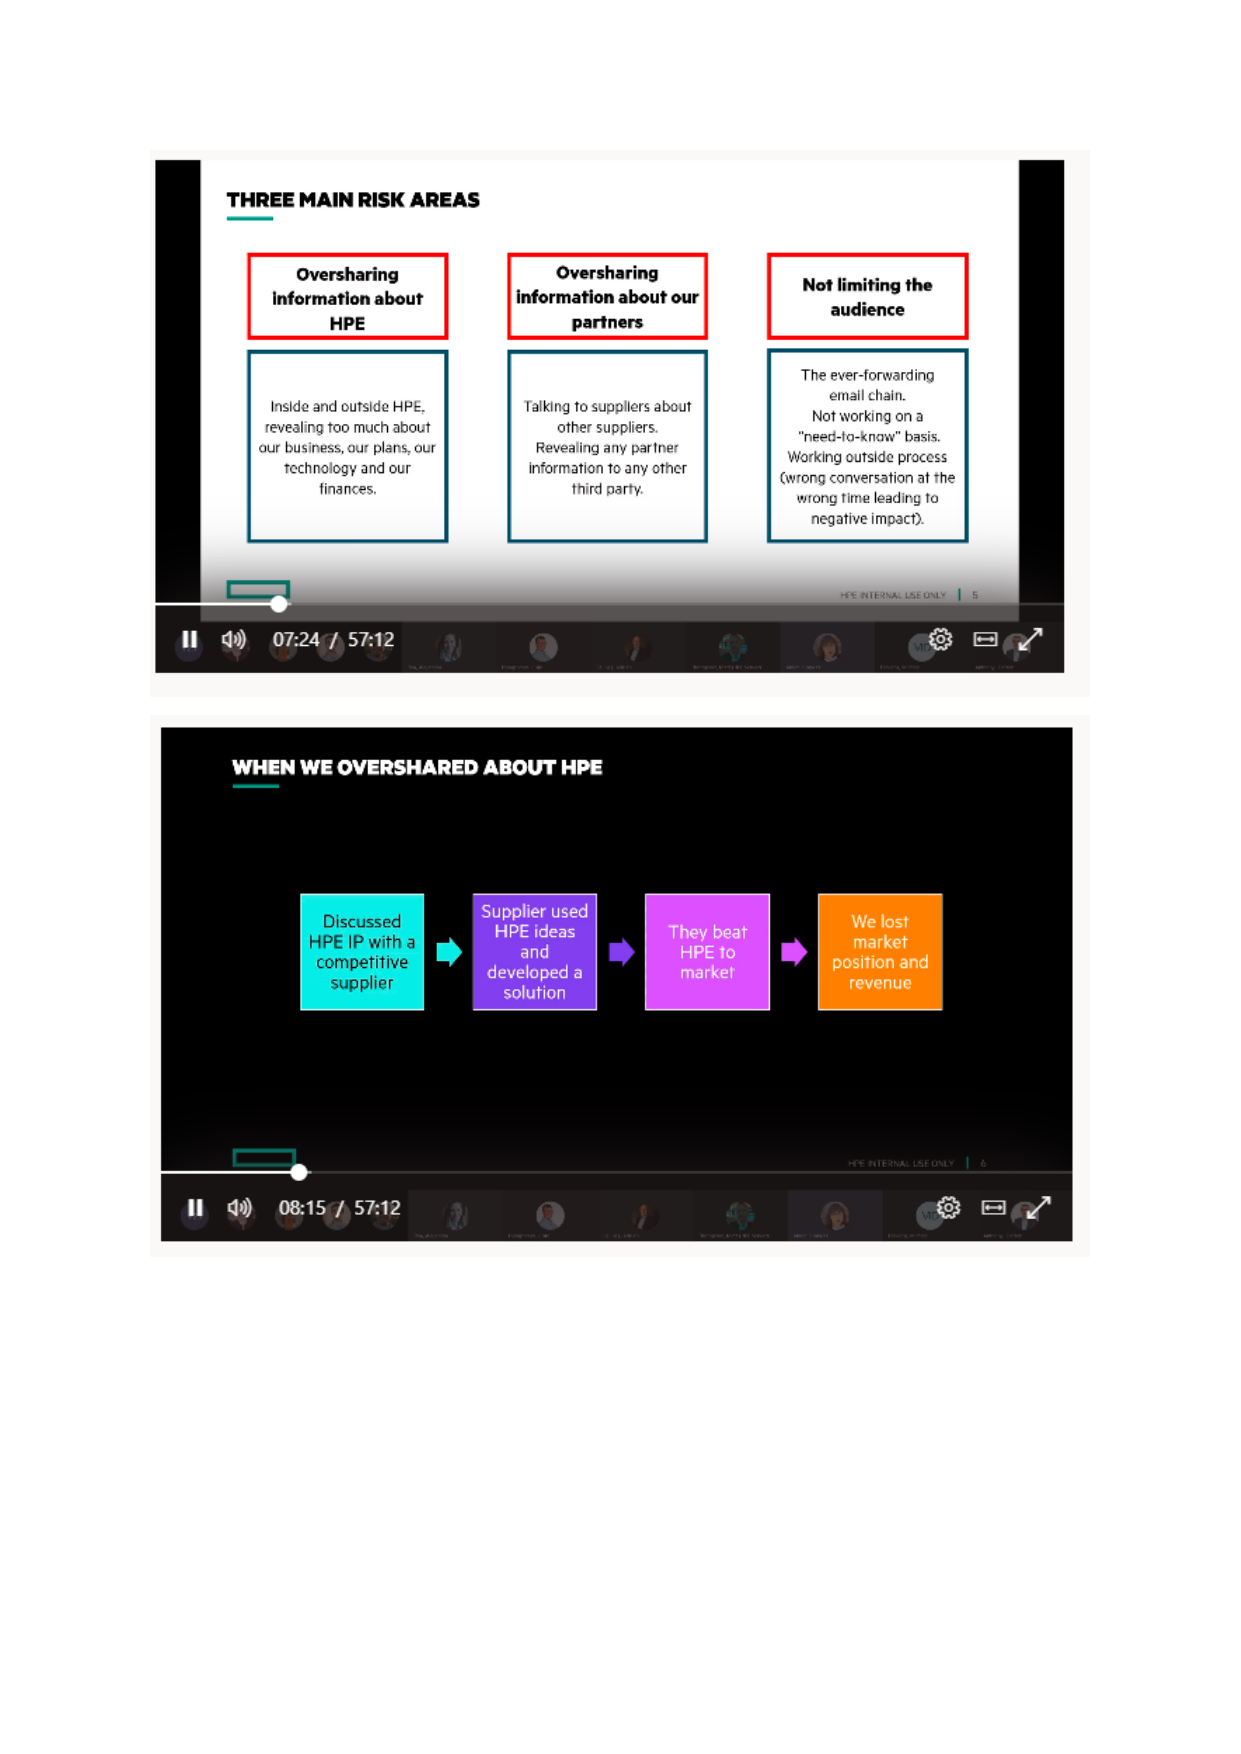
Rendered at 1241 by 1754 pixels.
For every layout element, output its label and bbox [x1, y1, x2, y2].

picture [150, 150, 1091, 697]
picture [150, 715, 1091, 1257]
